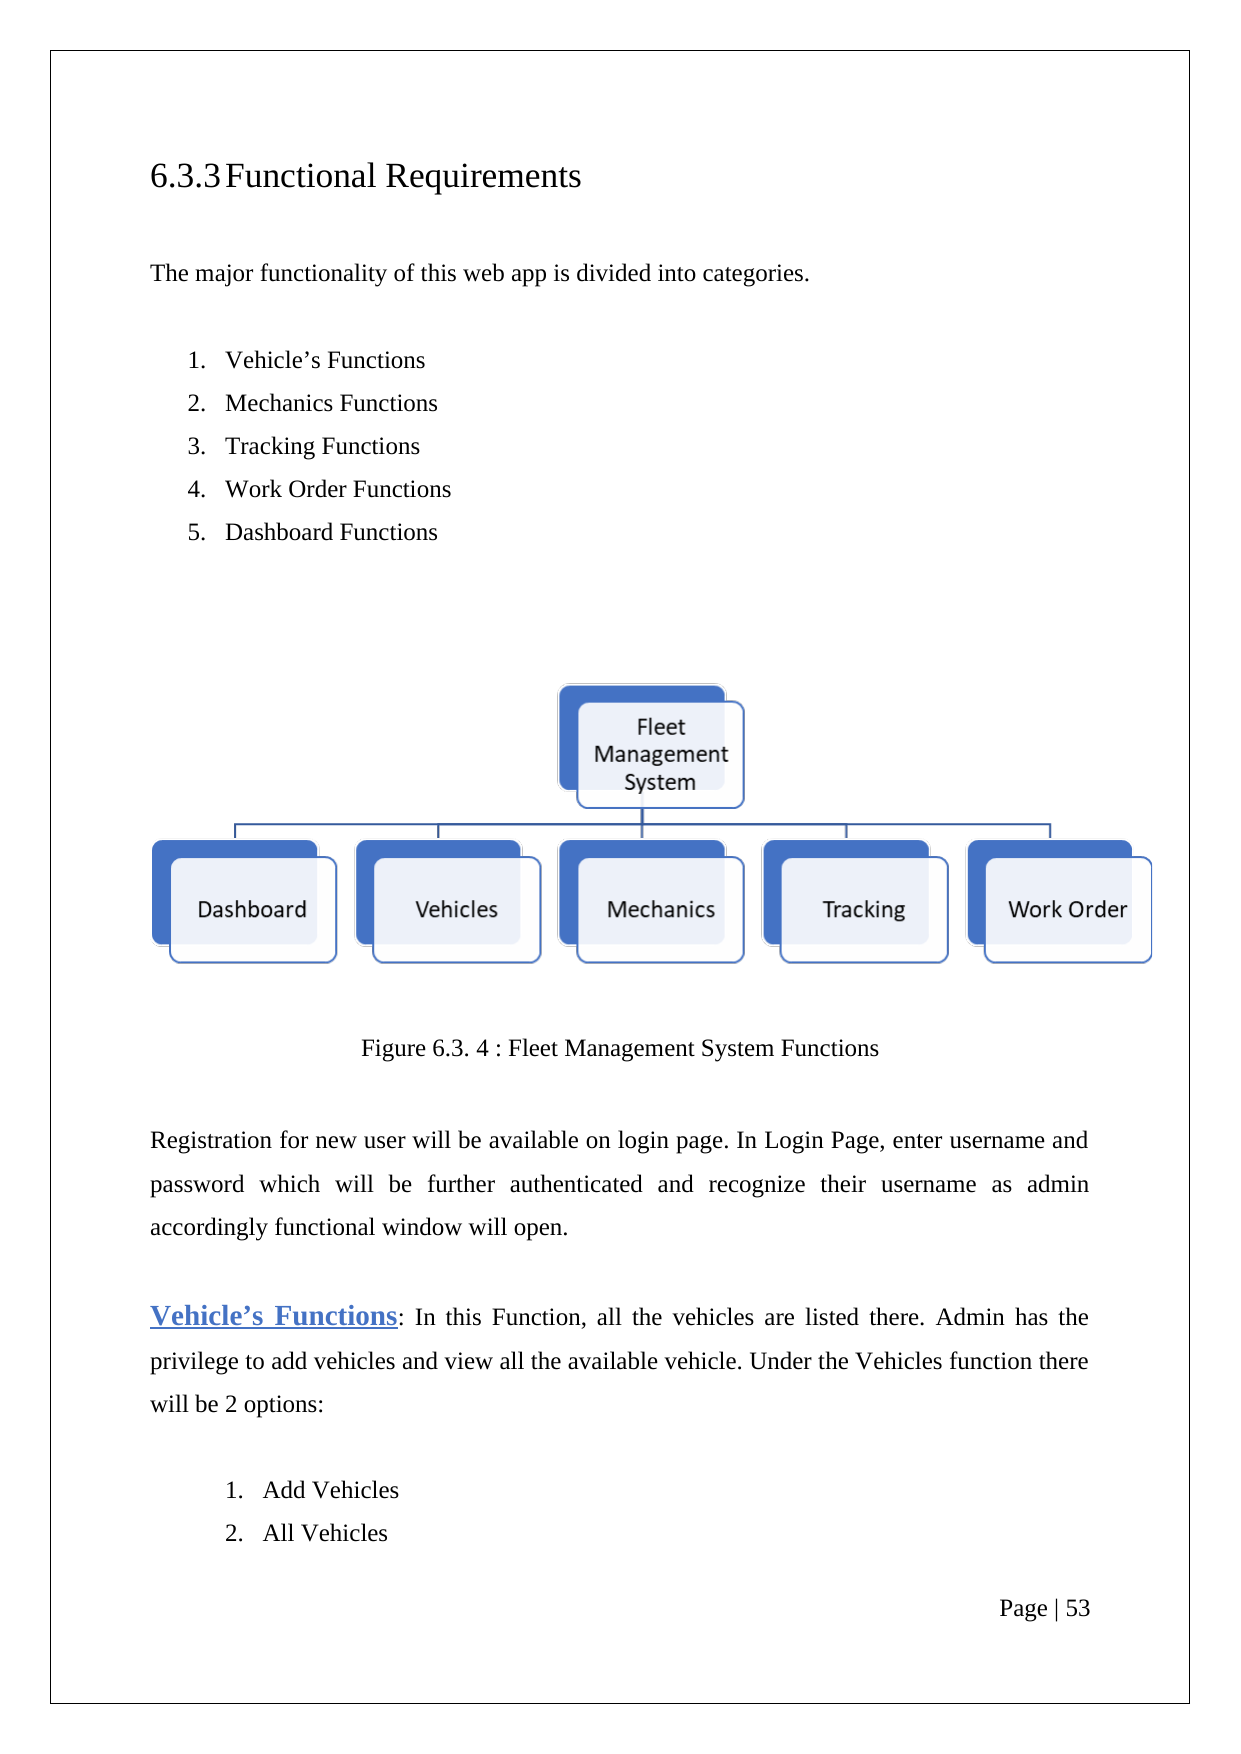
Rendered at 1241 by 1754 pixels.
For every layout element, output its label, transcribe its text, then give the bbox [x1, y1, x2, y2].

subtitle 6.3.3 Functional Requirements [150, 154, 1090, 195]
list Mechanics Functions [187, 388, 1090, 417]
text Registration for new user will be available on login page. In Login Page, enter username and password which will be further authenticated and recognize their username as admin accordingly functional window will open. [150, 1126, 1090, 1241]
text Figure 6.3. 4 : Fleet Management System Functions [150, 1033, 1090, 1062]
list Vehicle’s Functions [187, 345, 1090, 373]
text The major functionality of this web app is divided into categories. [150, 258, 1090, 287]
list Tracking Functions [187, 431, 1090, 460]
list Dashboard Functions [187, 517, 1090, 546]
picture [150, 603, 1153, 1019]
list Work Order Functions [187, 474, 1090, 503]
text Vehicle’s Functions: In this Function, all the vehicles are listed there. Admin has the privilege to add vehicles and view all the available vehicle. Under the Vehicles function there will be 2 options: [150, 1298, 1090, 1418]
list All Vehicles [225, 1518, 1090, 1547]
list Add Vehicles [225, 1475, 1090, 1504]
